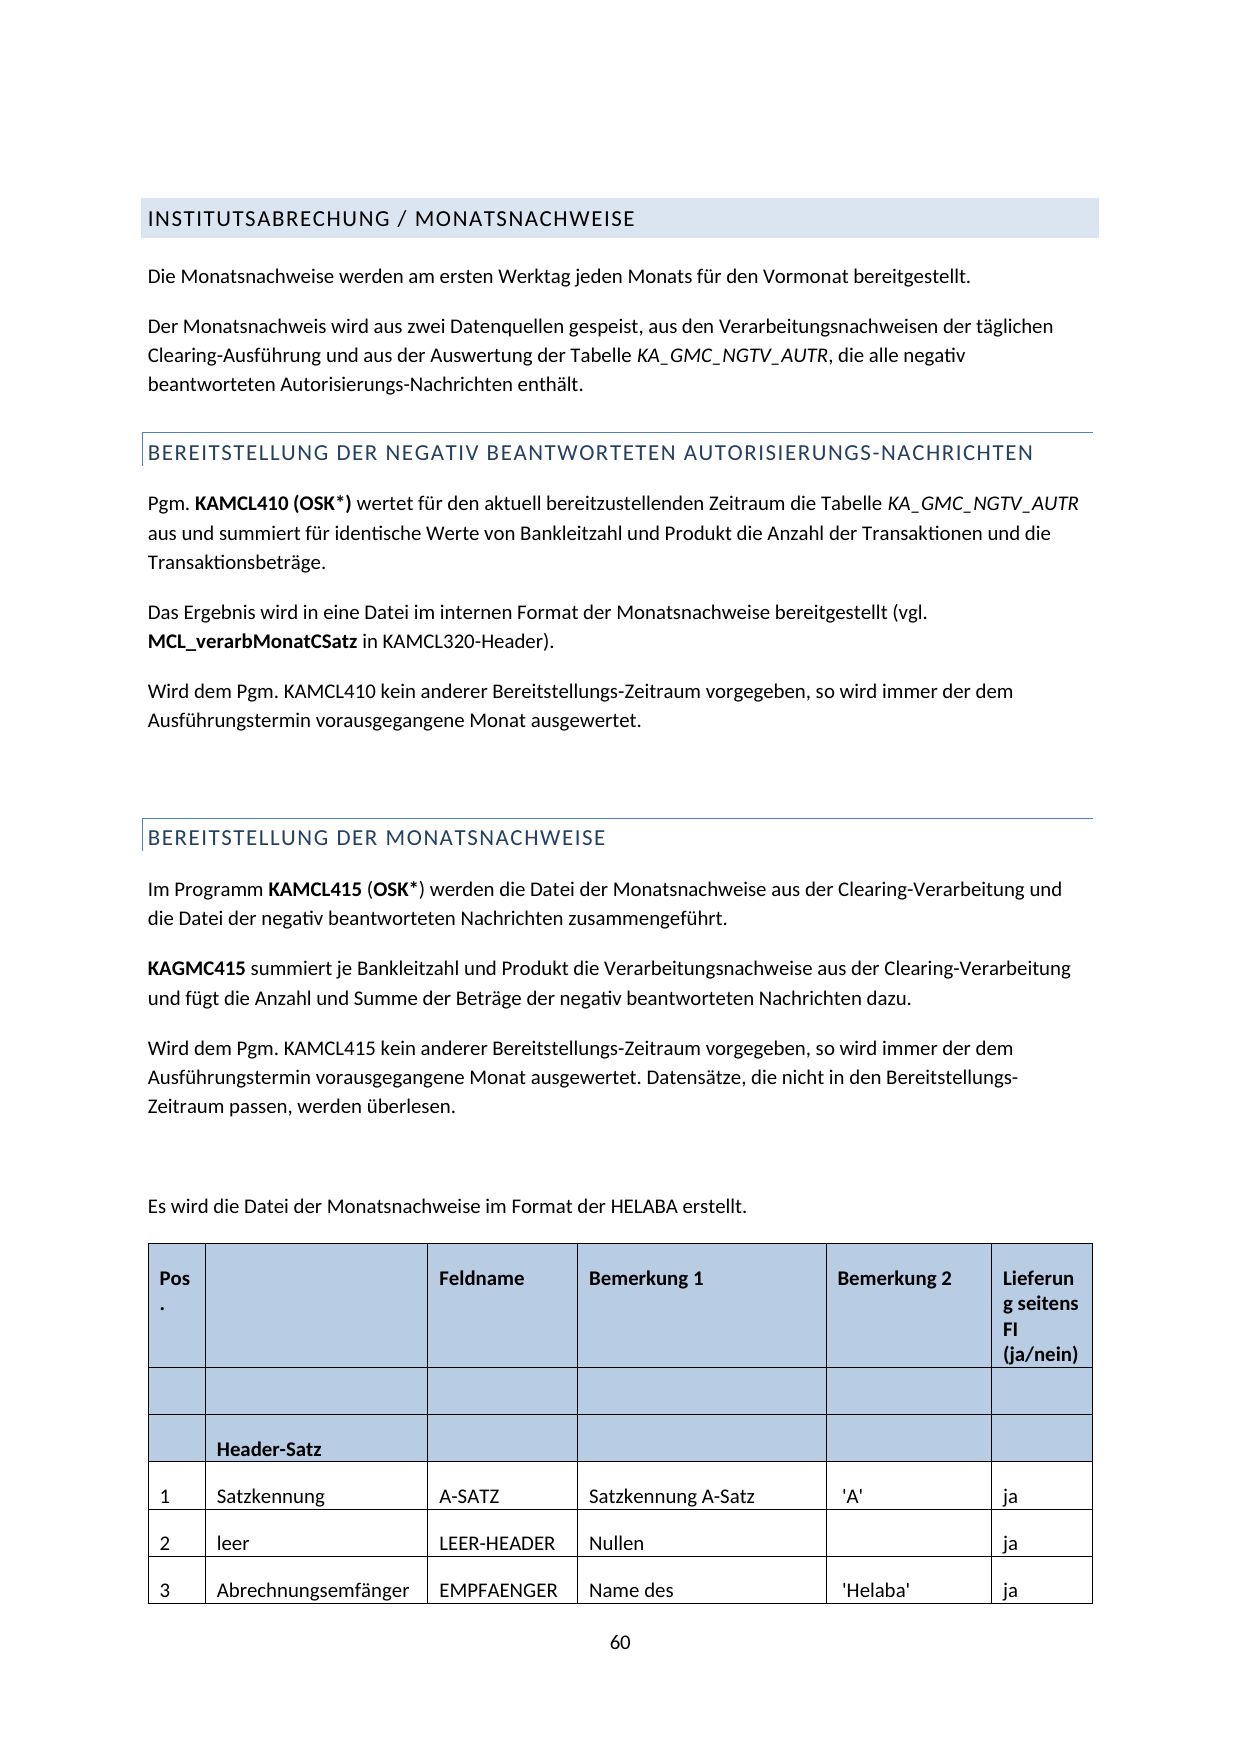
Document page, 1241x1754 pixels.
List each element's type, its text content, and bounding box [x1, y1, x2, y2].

text KAGMC415 summiert je Bankleitzahl und Produkt die Verarbeitungsnachweise aus der Clearing-Verarbeitung und fügt die Anzahl und Summe der Beträge der negativ beantworteten Nachrichten dazu. [148, 956, 1093, 1010]
table_cell Nullen [578, 1510, 826, 1556]
table_cell [578, 1368, 826, 1414]
text Wird dem Pgm. KAMCL410 kein anderer Bereitstellungs-Zeitraum vorgegeben, so wird immer der dem Ausführungstermin vorausgegangene Monat ausgewertet. [148, 678, 1093, 733]
table_cell Satzkennung [206, 1462, 427, 1508]
table_cell 2 [149, 1510, 205, 1556]
table_cell [992, 1368, 1092, 1414]
table_cell [827, 1368, 991, 1414]
subtitle Bereitstellung der negativ beantworteten Autorisierungs-Nachrichten [143, 433, 1093, 466]
table_cell [827, 1510, 991, 1556]
table_cell A-SATZ [428, 1462, 577, 1508]
table_cell 3 [149, 1557, 205, 1603]
text Es wird die Datei der Monatsnachweise im Format der HELABA erstellt. [148, 1193, 1093, 1218]
subtitle Institutsabrechung / Monatsnachweise [148, 204, 1093, 232]
table_cell Abrechnungsemfänger [206, 1557, 427, 1603]
table_header Bemerkung 1 [578, 1244, 826, 1367]
table_cell ja [992, 1462, 1092, 1508]
table_cell 'A' [827, 1462, 991, 1508]
table_header Bemerkung 2 [827, 1244, 991, 1367]
table_cell Header-Satz [206, 1415, 427, 1461]
table_header Feldname [428, 1244, 577, 1367]
table_cell LEER-HEADER [428, 1510, 577, 1556]
table_cell [428, 1415, 577, 1461]
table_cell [578, 1557, 826, 1603]
text Der Monatsnachweis wird aus zwei Datenquellen gespeist, aus den Verarbeitungsnachweisen der täglichen Clearing-Ausführung und aus der Auswertung der Tabelle KA_GMC_NGTV_AUTR, die alle negativ beantworteten Autorisierungs-Nachrichten enthält. [148, 313, 1093, 397]
subtitle Bereitstellung der Monatsnachweise [143, 819, 1093, 851]
text Pgm. KAMCL410 (OSK*) wertet für den aktuell bereitzustellenden Zeitraum die Tabelle KA_GMC_NGTV_AUTR aus und summiert für identische Werte von Bankleitzahl und Produkt die Anzahl der Transaktionen und die Transaktionsbeträge. [148, 491, 1093, 574]
text Im Programm KAMCL415 (OSK*) werden die Datei der Monatsnachweise aus der Clearing-Verarbeitung und die Datei der negativ beantworteten Nachrichten zusammengeführt. [148, 876, 1093, 931]
text Das Ergebnis wird in eine Datei im internen Format der Monatsnachweise bereitgestellt (vgl. MCL_verarbMonatCSatz in KAMCL320-Header). [148, 599, 1093, 653]
table_cell Satzkennung A-Satz [578, 1462, 826, 1508]
table_cell [149, 1368, 205, 1414]
table_cell [578, 1415, 826, 1461]
table_cell [428, 1368, 577, 1414]
table_cell [206, 1368, 427, 1414]
table_cell 1 [149, 1462, 205, 1508]
table_header Pos. [149, 1244, 205, 1367]
table_header [206, 1244, 427, 1367]
text Die Monatsnachweise werden am ersten Werktag jeden Monats für den Vormonat bereitgestellt. [148, 263, 1093, 288]
table_cell EMPFAENGER [428, 1557, 577, 1603]
table_cell ja [992, 1510, 1092, 1556]
table_header Lieferung seitens FI (ja/nein) [992, 1244, 1092, 1367]
table_cell [992, 1415, 1092, 1461]
table_cell [149, 1415, 205, 1461]
text Wird dem Pgm. KAMCL415 kein anderer Bereitstellungs-Zeitraum vorgegeben, so wird immer der dem Ausführungstermin vorausgegangene Monat ausgewertet. Datensätze, die nicht in den Bereitstellungs-Zeitraum passen, werden überlesen. [148, 1035, 1093, 1118]
table_cell [827, 1415, 991, 1461]
table_cell 'Helaba' [827, 1557, 991, 1603]
table_cell leer [206, 1510, 427, 1556]
table_cell ja [992, 1557, 1092, 1603]
